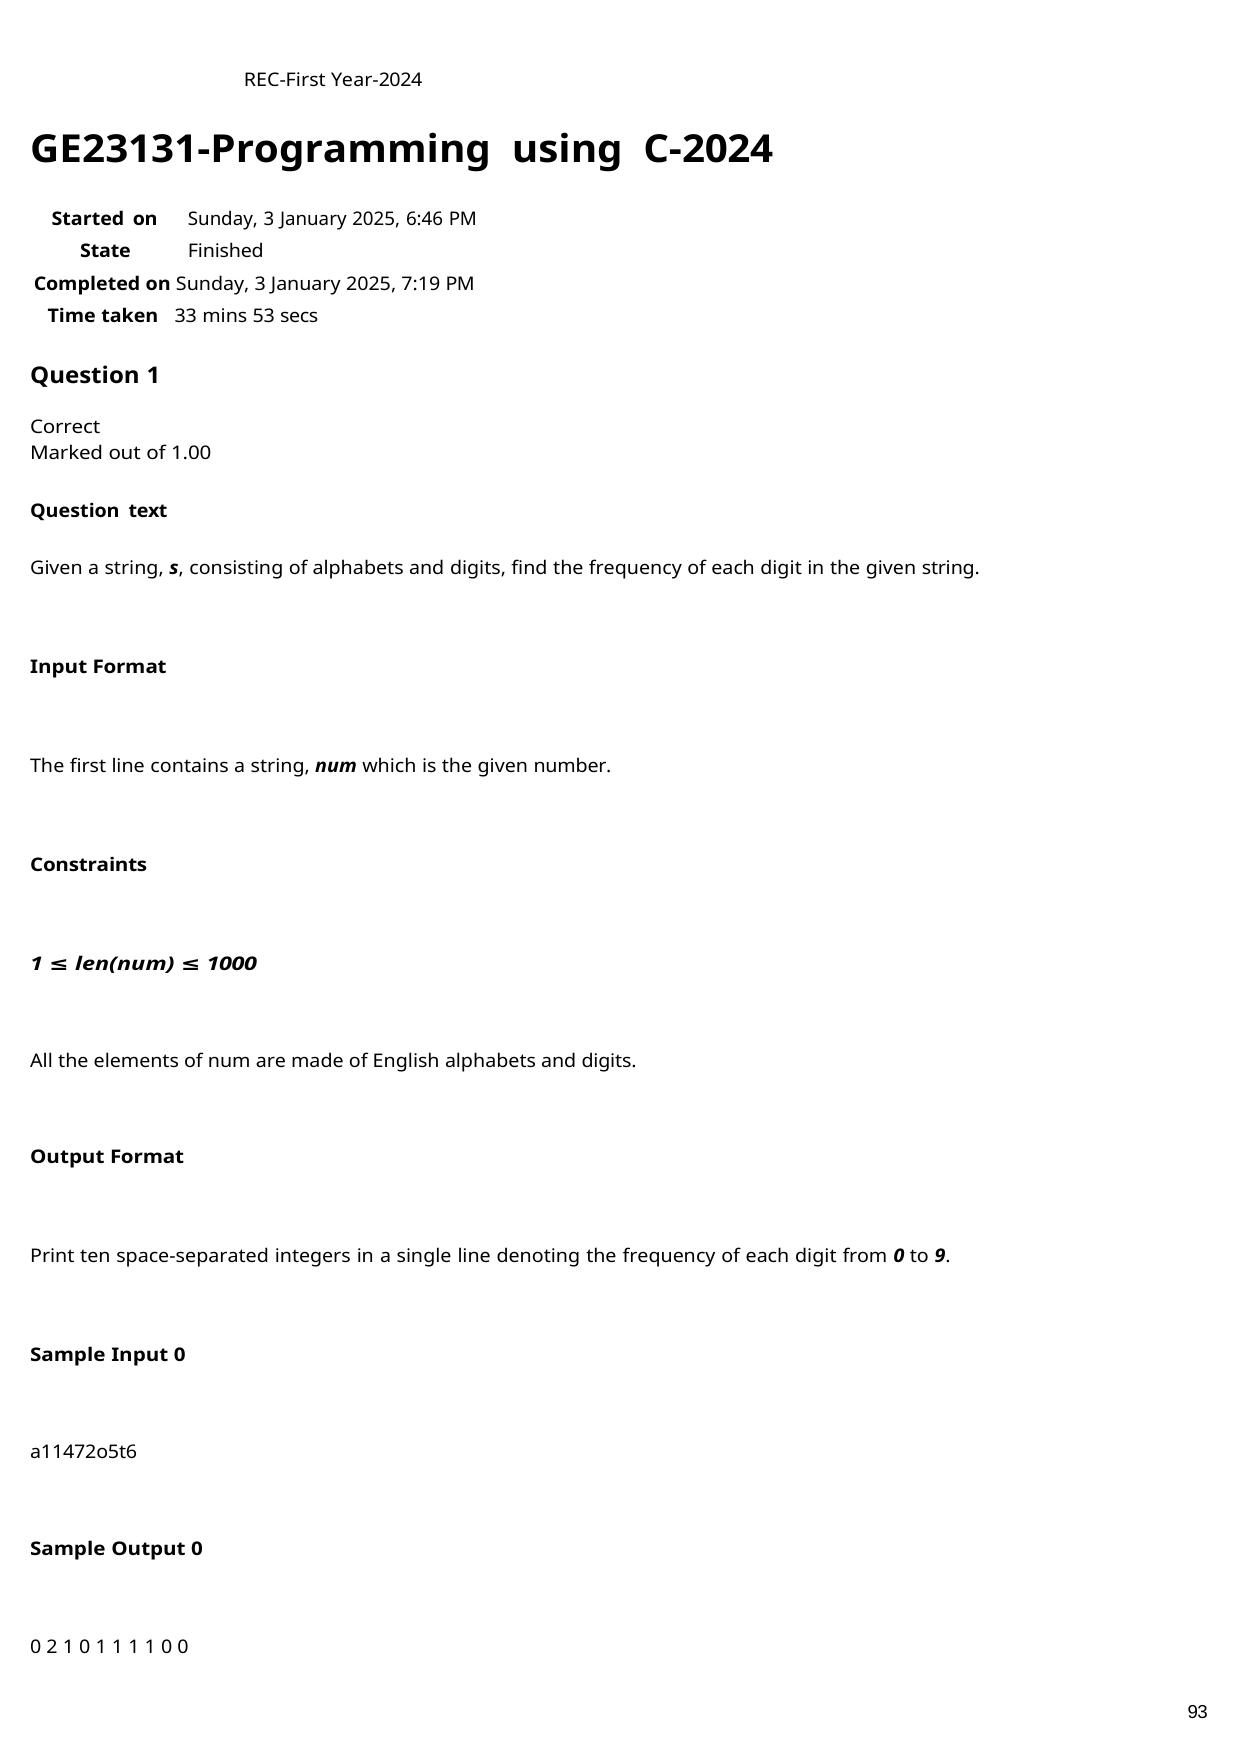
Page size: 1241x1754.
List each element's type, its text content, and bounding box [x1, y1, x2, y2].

text Input Format [30, 653, 1221, 679]
text Given a string, s, consisting of alphabets and digits, find the frequency of each digit in the given string. [30, 555, 1221, 580]
text Constraints [30, 851, 1221, 877]
text Correct [30, 413, 1221, 439]
subtitle Question 1 [30, 359, 1221, 391]
text The first line contains a string, num which is the given number. [30, 752, 1221, 778]
text State Finished [80, 238, 1221, 263]
text Started on Sunday, 3 January 2025, 6:46 PM [51, 206, 1221, 231]
text 0 2 1 0 1 1 1 1 0 0 [30, 1633, 1221, 1658]
text Marked out of 1.00 [30, 439, 223, 465]
text Completed on Sunday, 3 January 2025, 7:19 PM [33, 270, 1221, 296]
text Sample Output 0 [30, 1536, 1221, 1561]
text REC-First Year-2024 [244, 66, 1221, 92]
text 1 ≤ len(num) ≤ 1000 [30, 950, 1221, 975]
subtitle GE23131-Programming using C-2024 [30, 121, 1221, 173]
text All the elements of num are made of English alphabets and digits. [30, 1047, 1221, 1073]
text Time taken 33 mins 53 secs [47, 302, 1221, 328]
text a11472o5t6 [30, 1439, 1221, 1464]
text Print ten space-separated integers in a single line denoting the frequency of each digit from 0 to 9. [30, 1243, 1221, 1268]
text Output Format [30, 1144, 1221, 1169]
text Question text [30, 498, 1221, 523]
text Sample Input 0 [30, 1341, 1221, 1367]
